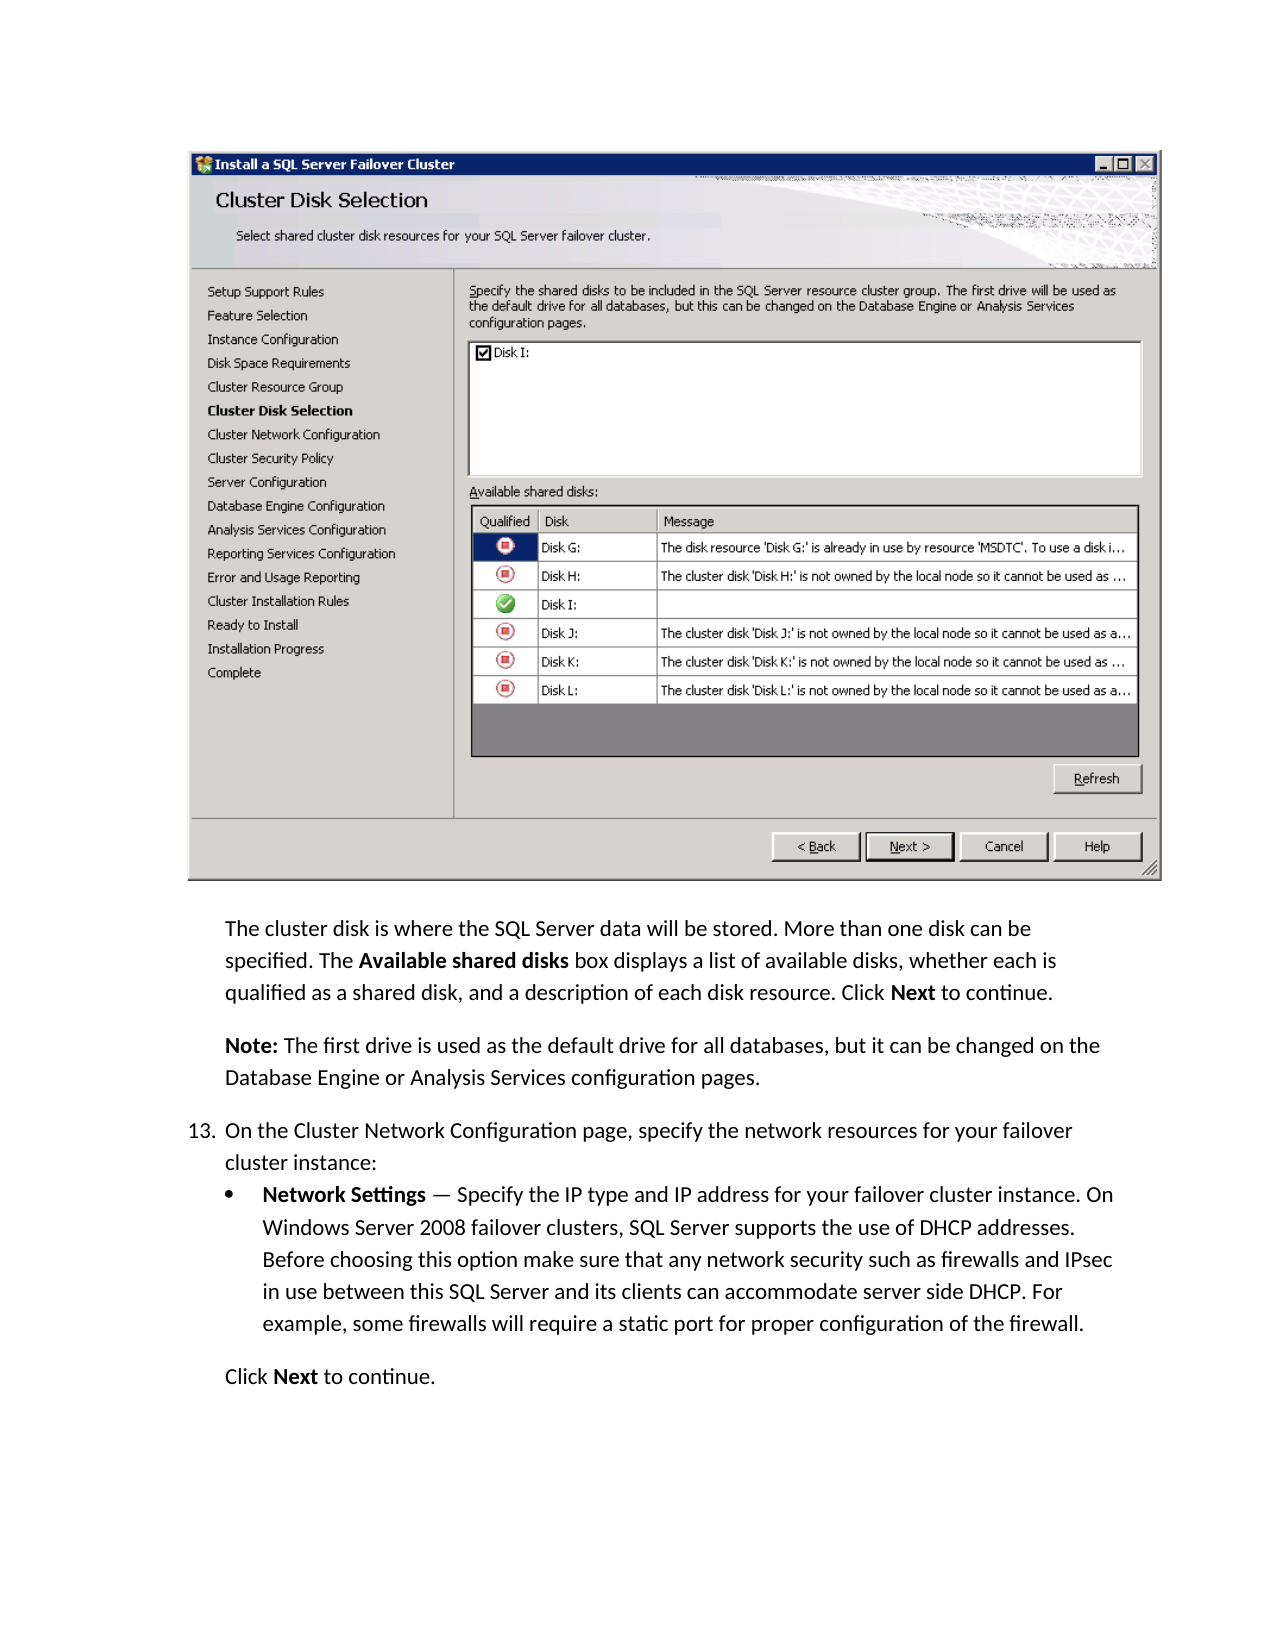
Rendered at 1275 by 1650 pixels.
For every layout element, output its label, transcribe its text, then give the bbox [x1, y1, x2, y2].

text The cluster disk is where the SQL Server data will be stored. More than one disk can be specified. The Available shared disks box displays a list of available disks, whether each is qualified as a shared disk, and a description of each disk resource. Click Next to continue. [225, 914, 1125, 1006]
text Click Next to continue. [225, 1362, 1125, 1390]
list Network Settings — Specify the IP type and IP address for your failover cluster instance. On Windows Server 2008 failover clusters, SQL Server supports the use of DHCP addresses. Before choosing this option make sure that any network security such as firewalls and IPsec in use between this SQL Server and its clients can accommodate server side DHCP. For example, some firewalls will require a static port for proper configuration of the firewall. [225, 1181, 1125, 1337]
picture [187, 150, 1163, 881]
text Note: The first drive is used as the default drive for all databases, but it can be changed on the Database Engine or Analysis Services configuration pages. [225, 1031, 1125, 1091]
list On the Cluster Network Configuration page, specify the network resources for your failover cluster instance: [187, 1116, 1125, 1176]
